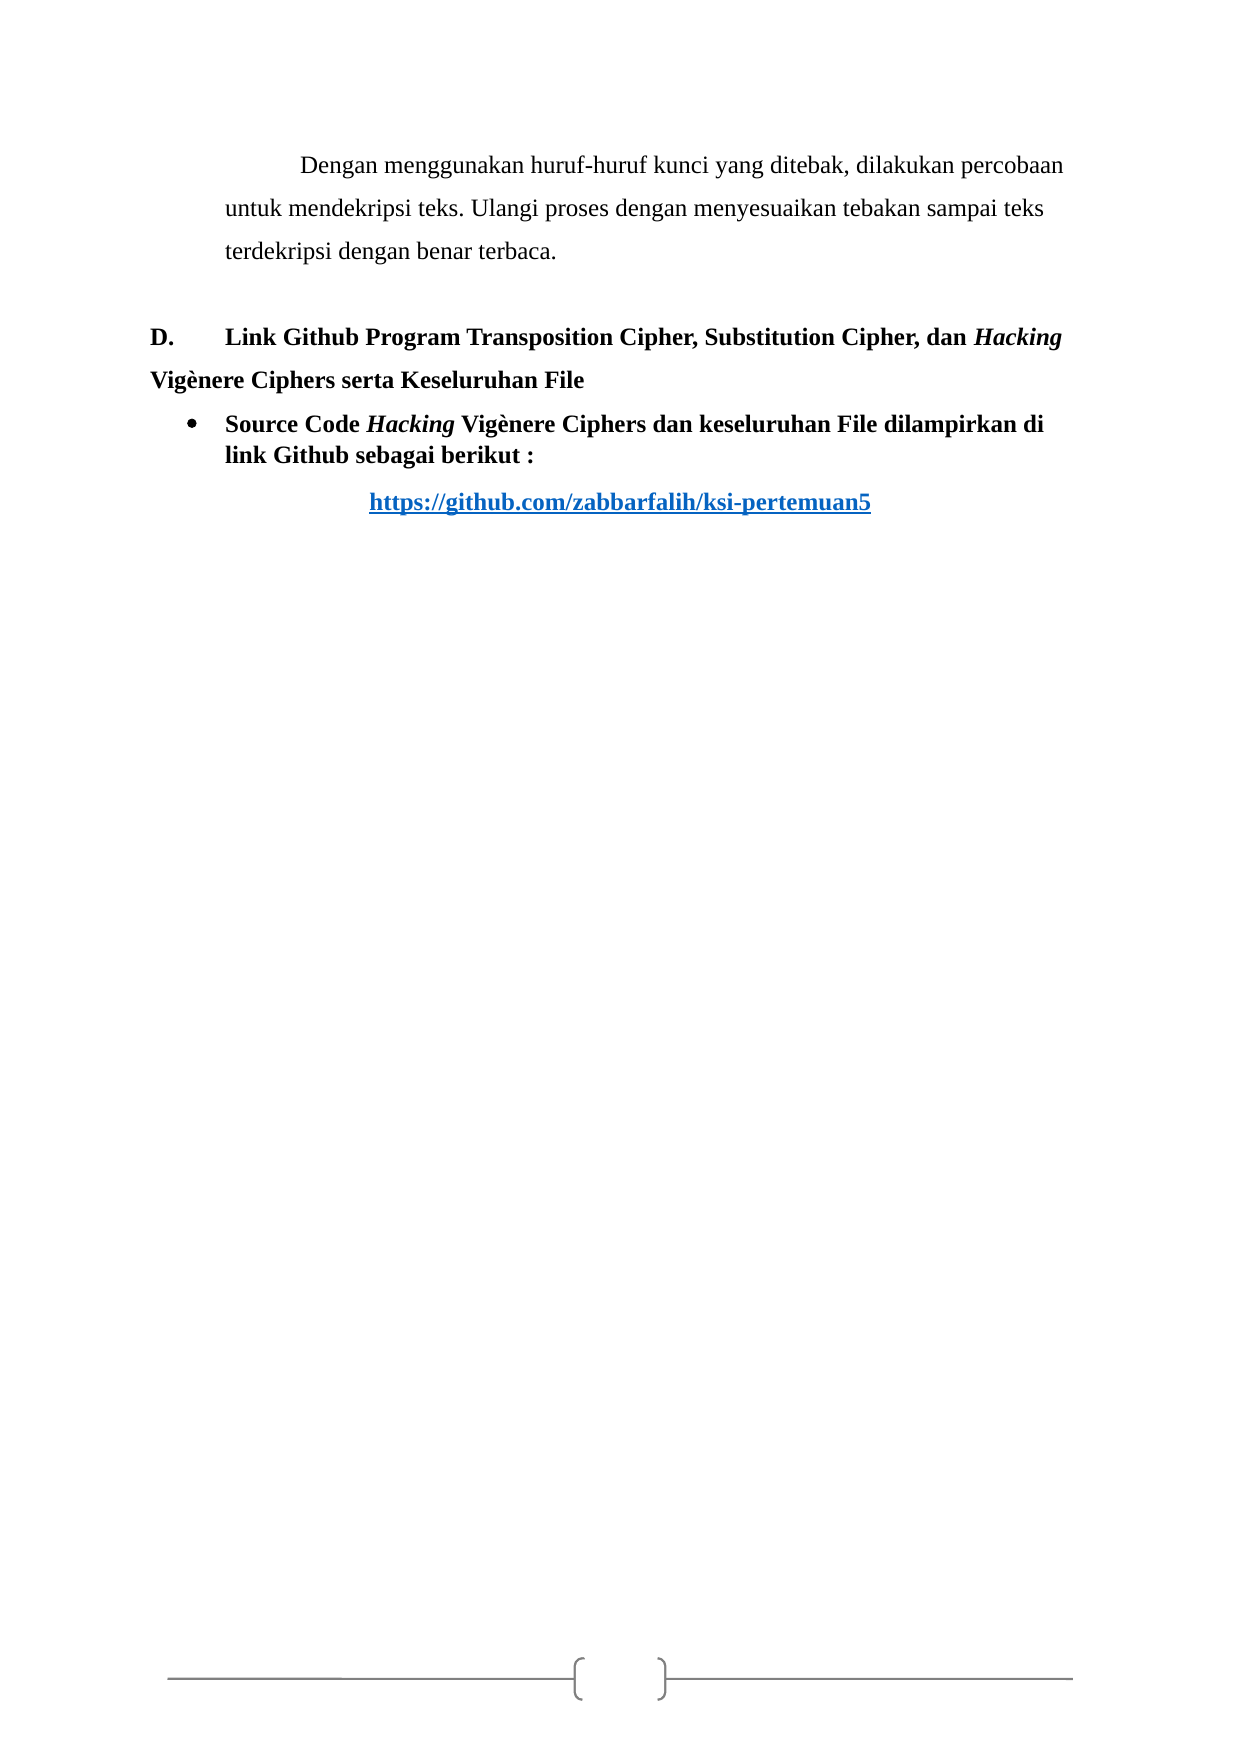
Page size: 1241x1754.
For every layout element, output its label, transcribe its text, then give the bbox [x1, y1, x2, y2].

subtitle Link Github Program Transposition Cipher, Substitution Cipher, dan Hacking Vigènere Ciphers serta Keseluruhan File [150, 322, 1090, 394]
list Dengan menggunakan huruf-huruf kunci yang ditebak, dilakukan percobaan untuk mendekripsi teks. Ulangi proses dengan menyesuaikan tebakan sampai teks terdekripsi dengan benar terbaca. [225, 150, 1090, 265]
text https://github.com/zabbarfalih/ksi-pertemuan5 [150, 487, 1090, 516]
list Source Code Hacking Vigènere Ciphers dan keseluruhan File dilampirkan di link Github sebagai berikut : [187, 409, 1090, 468]
